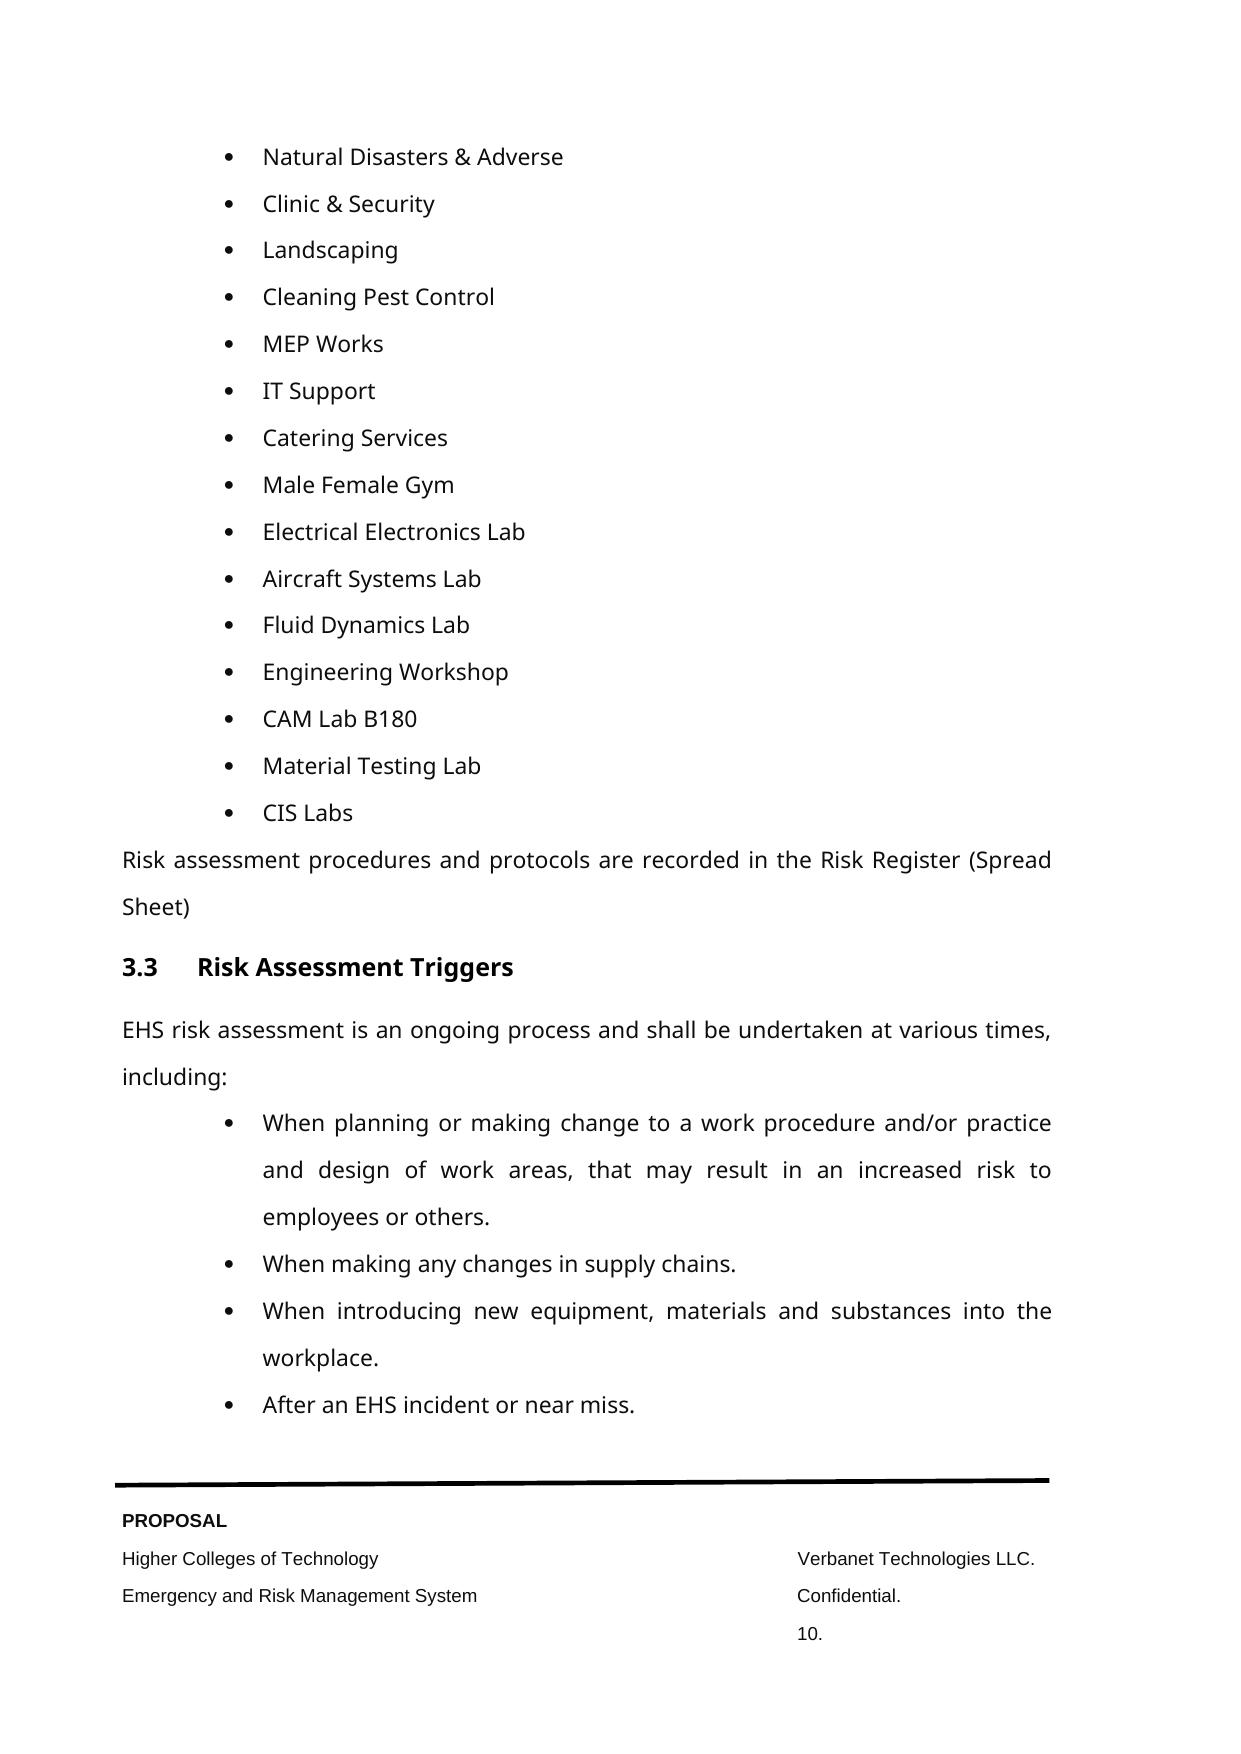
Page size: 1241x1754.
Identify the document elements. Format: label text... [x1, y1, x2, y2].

list Engineering Workshop [225, 656, 1053, 687]
list Fluid Dynamics Lab [225, 609, 1053, 641]
text EHS risk assessment is an ongoing process and shall be undertaken at various times, including: [122, 1013, 1053, 1092]
list When making any changes in supply chains. [225, 1248, 1053, 1279]
list Natural Disasters & Adverse [225, 141, 1053, 172]
list Catering Services [225, 422, 1053, 453]
list CAM Lab B180 [225, 703, 1053, 734]
list Male Female Gym [225, 469, 1053, 500]
list Cleaning Pest Control [225, 281, 1053, 312]
list After an EHS incident or near miss. [225, 1388, 1053, 1420]
list When introducing new equipment, materials and substances into the workplace. [225, 1295, 1053, 1373]
list MEP Works [225, 328, 1053, 359]
list When planning or making change to a work procedure and/or practice and design of work areas, that may result in an increased risk to employees or others. [225, 1107, 1053, 1232]
list Aircraft Systems Lab [225, 562, 1053, 594]
list Landscaping [225, 234, 1053, 266]
list Material Testing Lab [225, 750, 1053, 781]
list Clinic & Security [225, 187, 1053, 219]
list CIS Labs [225, 797, 1053, 828]
list Electrical Electronics Lab [225, 516, 1053, 547]
list IT Support [225, 375, 1053, 406]
subtitle Risk Assessment Triggers [122, 950, 1053, 984]
text Risk assessment procedures and protocols are recorded in the Risk Register (Spread Sheet) [122, 844, 1053, 922]
